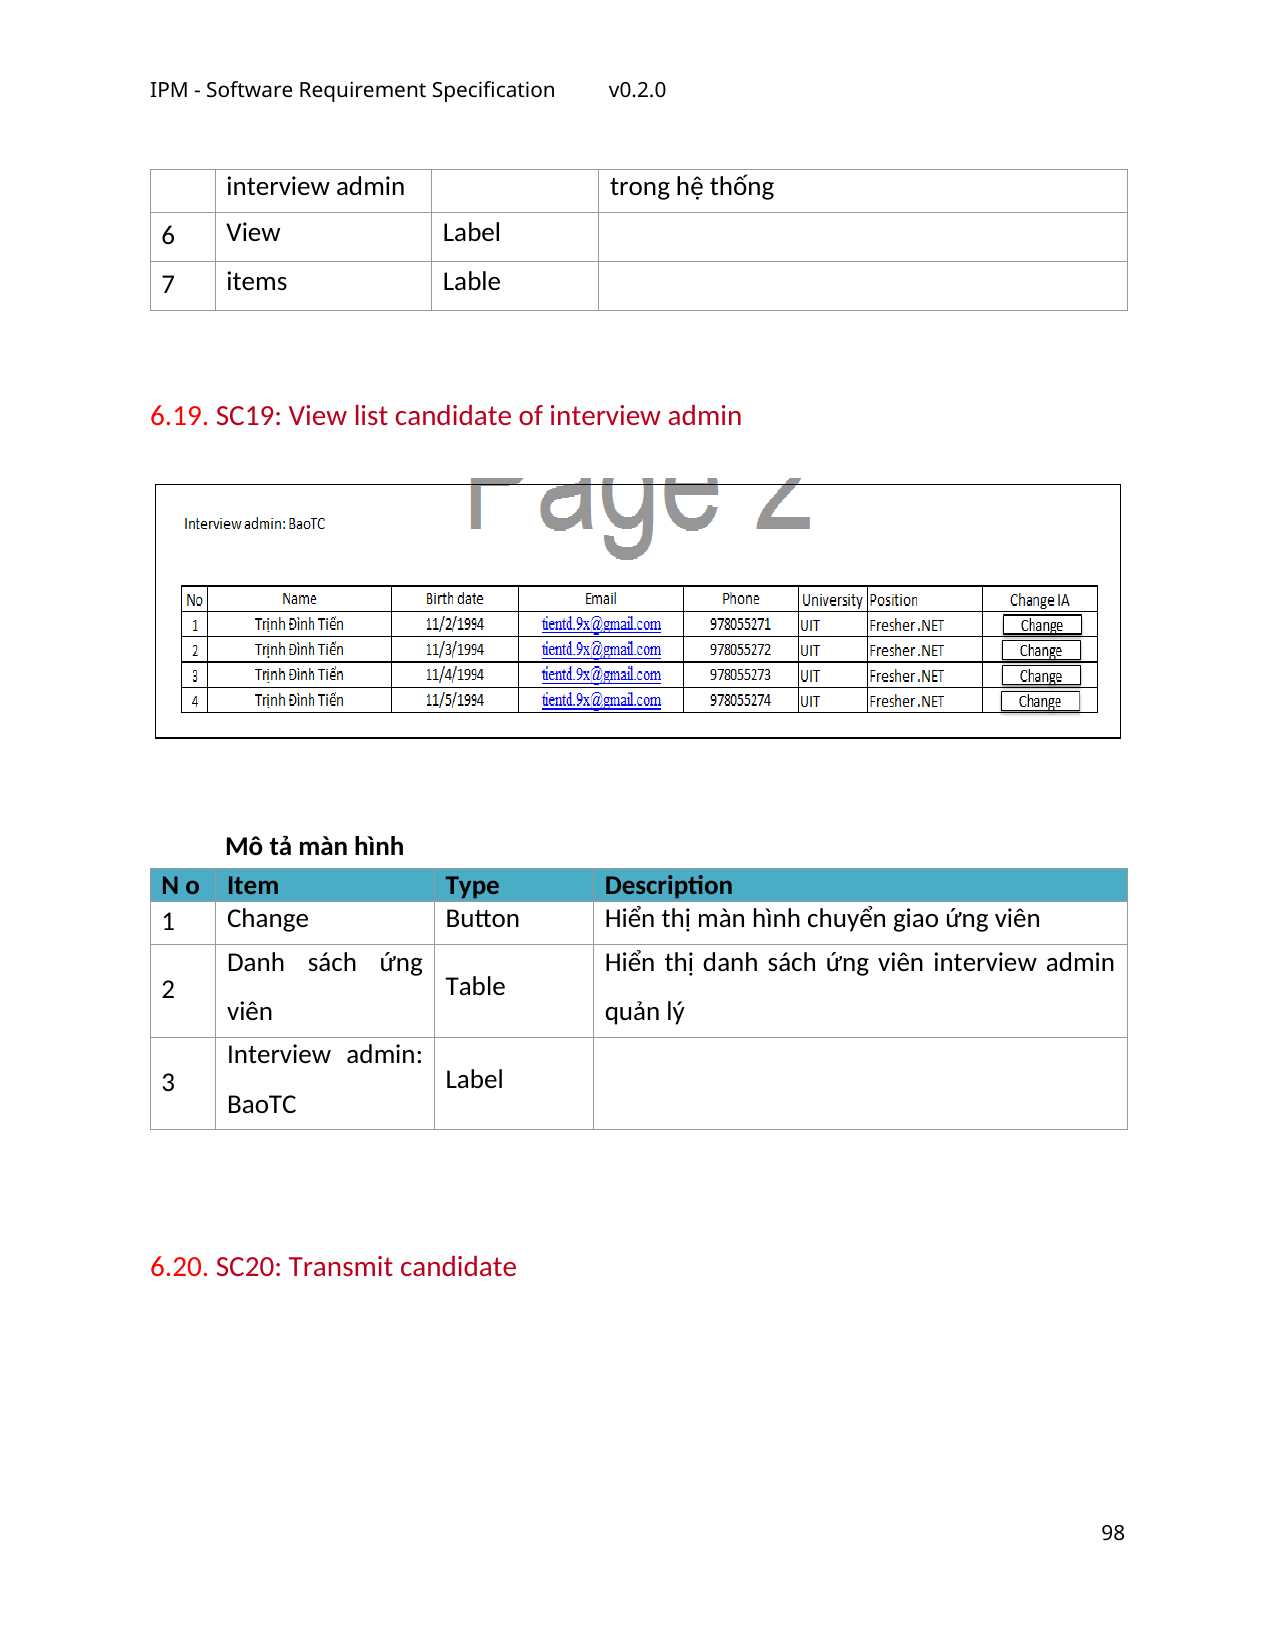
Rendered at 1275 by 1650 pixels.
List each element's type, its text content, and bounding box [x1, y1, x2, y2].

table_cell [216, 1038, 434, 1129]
subtitle SC20: Transmit candidate [150, 1248, 1125, 1284]
picture [150, 478, 1125, 743]
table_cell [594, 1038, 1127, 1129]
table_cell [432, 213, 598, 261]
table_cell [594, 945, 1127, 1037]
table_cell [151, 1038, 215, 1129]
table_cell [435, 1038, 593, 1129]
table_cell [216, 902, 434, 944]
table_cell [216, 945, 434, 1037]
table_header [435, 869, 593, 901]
subtitle SC19: View list candidate of interview admin [150, 397, 1125, 432]
list Mô tả màn hình [225, 829, 1125, 863]
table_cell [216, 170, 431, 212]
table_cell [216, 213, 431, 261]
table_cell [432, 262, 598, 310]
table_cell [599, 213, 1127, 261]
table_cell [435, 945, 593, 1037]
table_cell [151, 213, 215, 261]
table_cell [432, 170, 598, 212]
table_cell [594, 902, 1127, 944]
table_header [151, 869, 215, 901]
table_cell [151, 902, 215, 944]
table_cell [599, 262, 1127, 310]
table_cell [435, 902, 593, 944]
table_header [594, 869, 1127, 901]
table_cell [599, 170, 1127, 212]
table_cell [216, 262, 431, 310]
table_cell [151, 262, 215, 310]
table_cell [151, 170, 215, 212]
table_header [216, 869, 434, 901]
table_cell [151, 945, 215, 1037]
